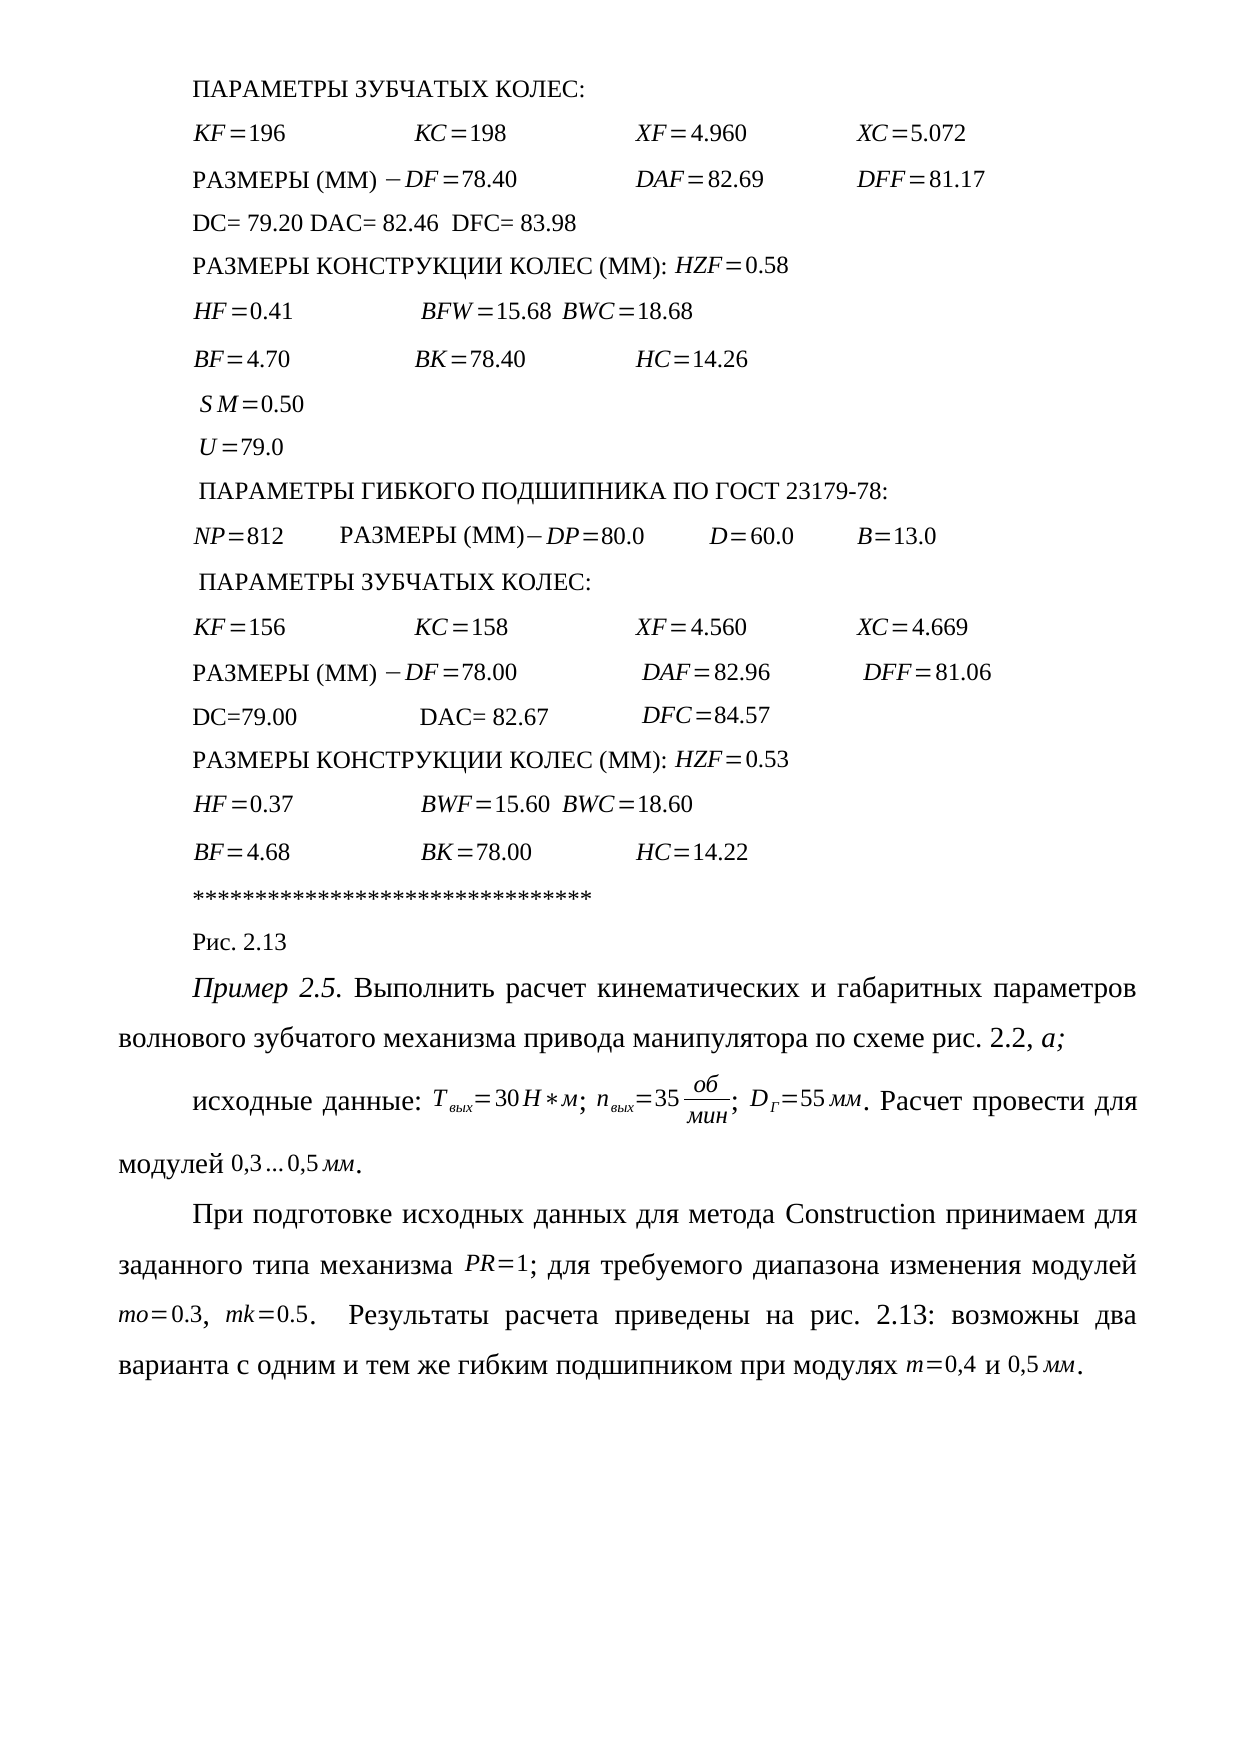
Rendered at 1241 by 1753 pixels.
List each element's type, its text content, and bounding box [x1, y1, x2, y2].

text Рис. 2.13 [118, 927, 1138, 956]
text При подготовке исходных данных для метода Construction принимаем для заданного типа механизма ; для требуемого диапазона изменения модулей , . Результаты расчета приведены на рис. 2.13: возможны два варианта с одним и тем же гибким подшипником при модулях и . [118, 1197, 1138, 1381]
text ПАРАМЕТРЫ ЗУБЧАТЫХ КОЛЕС: [118, 74, 1138, 103]
text РАЗМЕРЫ (MM) [118, 658, 1138, 687]
text исходные данные: ; ; . Расчет провести для модулей . [118, 1071, 1138, 1180]
text ПАРАМЕТРЫ ЗУБЧАТЫХ КОЛЕС: [118, 567, 1138, 596]
text DC= 79.20 DAC= 82.46 DFC= 83.98 [118, 208, 1138, 237]
text РАЗМЕРЫ КОНСТРУКЦИИ КОЛЕС (MM): [118, 251, 1138, 280]
text РАЗМЕРЫ (MM) [118, 519, 1138, 553]
text РАЗМЕРЫ (MM) [118, 165, 1138, 194]
text DC=79.00 DAC= 82.67 [118, 702, 1138, 730]
text ******************************** [118, 884, 1138, 912]
text Пример 2.5. Выполнить расчет кинематических и габаритных параметров волнового зубчатого механизма привода манипулятора по схеме рис. 2.2, а; [118, 970, 1138, 1054]
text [118, 476, 1138, 505]
text РАЗМЕРЫ КОНСТРУКЦИИ КОЛЕС (MM): [118, 745, 1138, 773]
